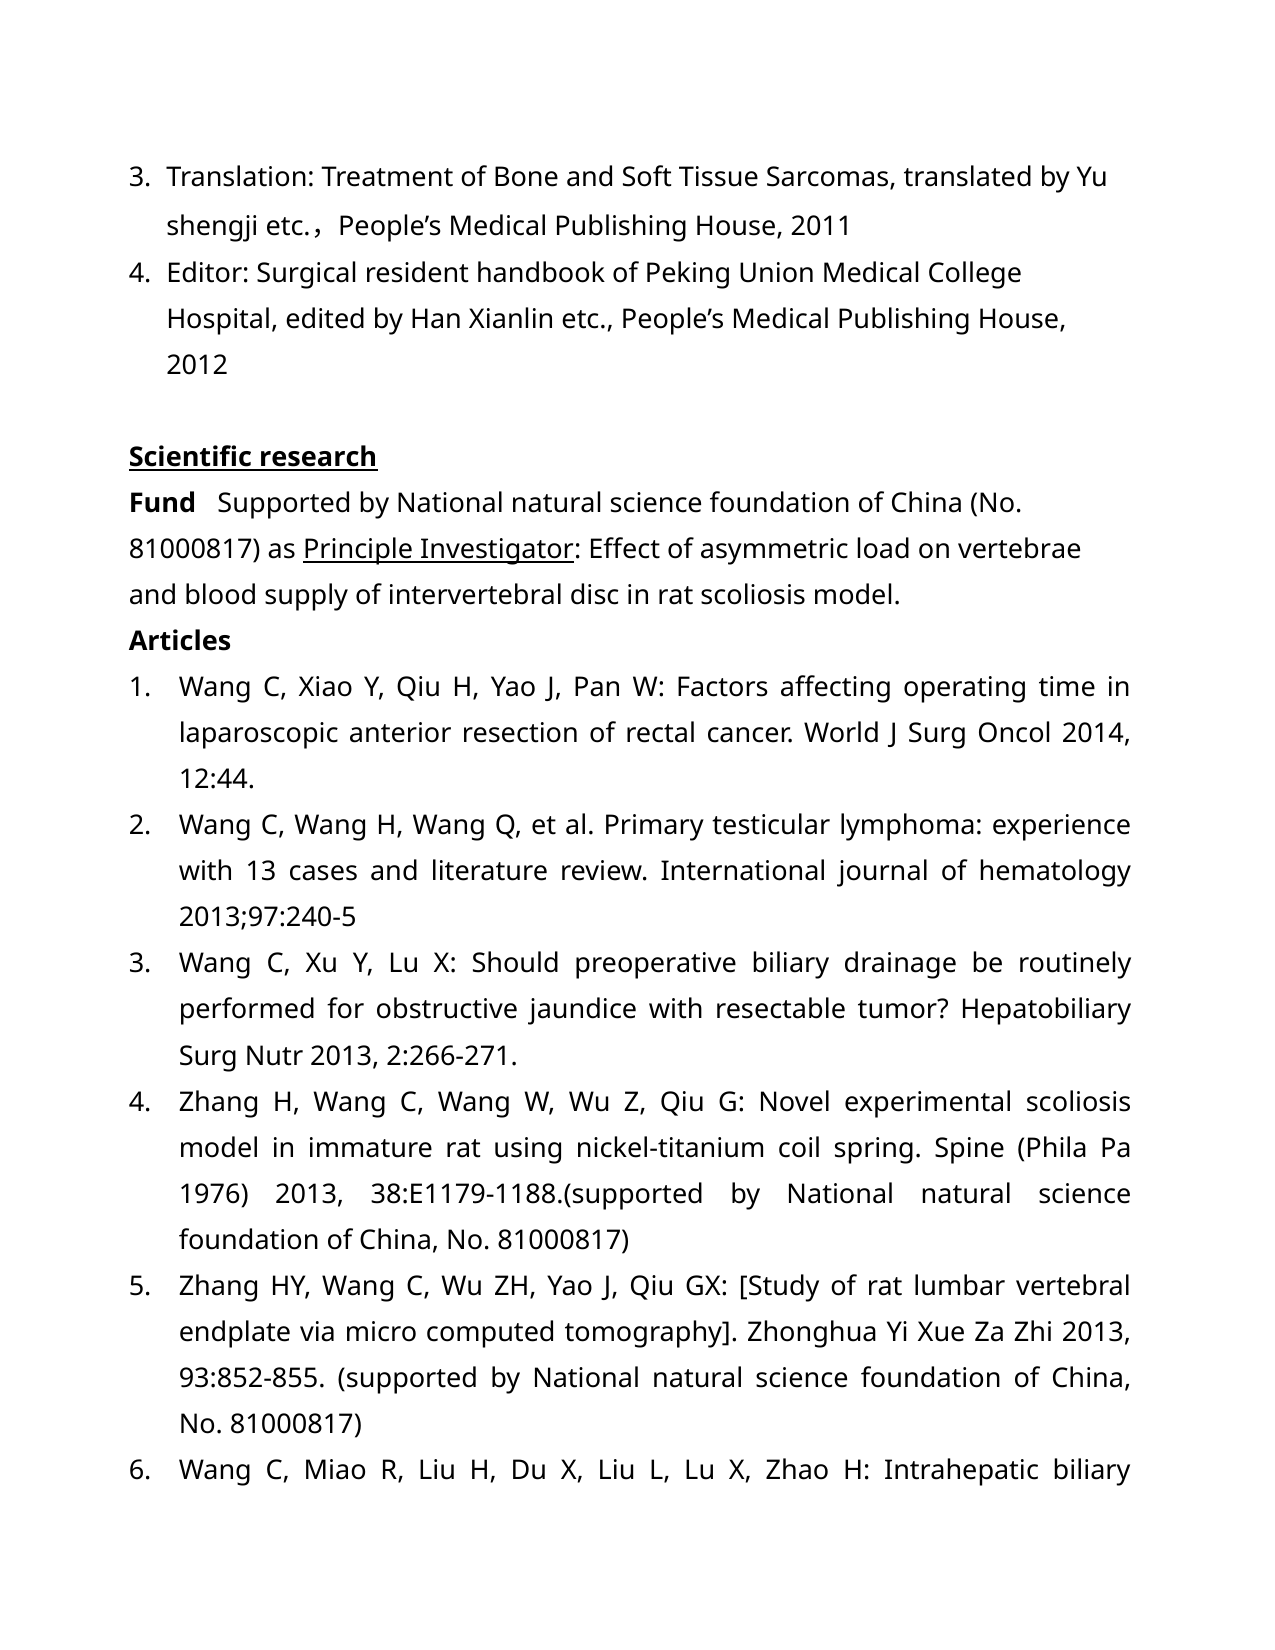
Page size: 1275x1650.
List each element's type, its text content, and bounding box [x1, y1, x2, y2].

list Editor: Surgical resident handbook of Peking Union Medical College Hospital, edited by Han Xianlin etc., People’s Medical Publishing House, 2012 [128, 253, 1132, 382]
list Wang C, Wang H, Wang Q, et al. Primary testicular lymphoma: experience with 13 cases and literature review. International journal of hematology 2013;97:240-5 [128, 806, 1132, 935]
list Zhang HY, Wang C, Wu ZH, Yao J, Qiu GX: [Study of rat lumbar vertebral endplate via micro computed tomography]. Zhonghua Yi Xue Za Zhi 2013, 93:852-855. (supported by National natural science foundation of China, No. 81000817) [128, 1266, 1132, 1441]
list Zhang H, Wang C, Wang W, Wu Z, Qiu G: Novel experimental scoliosis model in immature rat using nickel-titanium coil spring. Spine (Phila Pa 1976) 2013, 38:E1179-1188.(supported by National natural science foundation of China, No. 81000817) [128, 1082, 1132, 1257]
list Wang C, Xu Y, Lu X: Should preoperative biliary drainage be routinely performed for obstructive jaundice with resectable tumor? Hepatobiliary Surg Nutr 2013, 2:266-271. [128, 944, 1132, 1073]
text Scientific research [128, 437, 1132, 474]
list Translation: Treatment of Bone and Soft Tissue Sarcomas, translated by Yu shengji etc.，People’s Medical Publishing House, 2011 [128, 157, 1132, 243]
text Articles [128, 622, 1132, 658]
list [128, 1450, 1132, 1487]
text Fund Supported by National natural science foundation of China (No. 81000817) as Principle Investigator: Effect of asymmetric load on vertebrae and blood supply of intervertebral disc in rat scoliosis model. [128, 483, 1132, 612]
list Wang C, Xiao Y, Qiu H, Yao J, Pan W: Factors affecting operating time in laparoscopic anterior resection of rectal cancer. World J Surg Oncol 2014, 12:44. [128, 668, 1132, 797]
